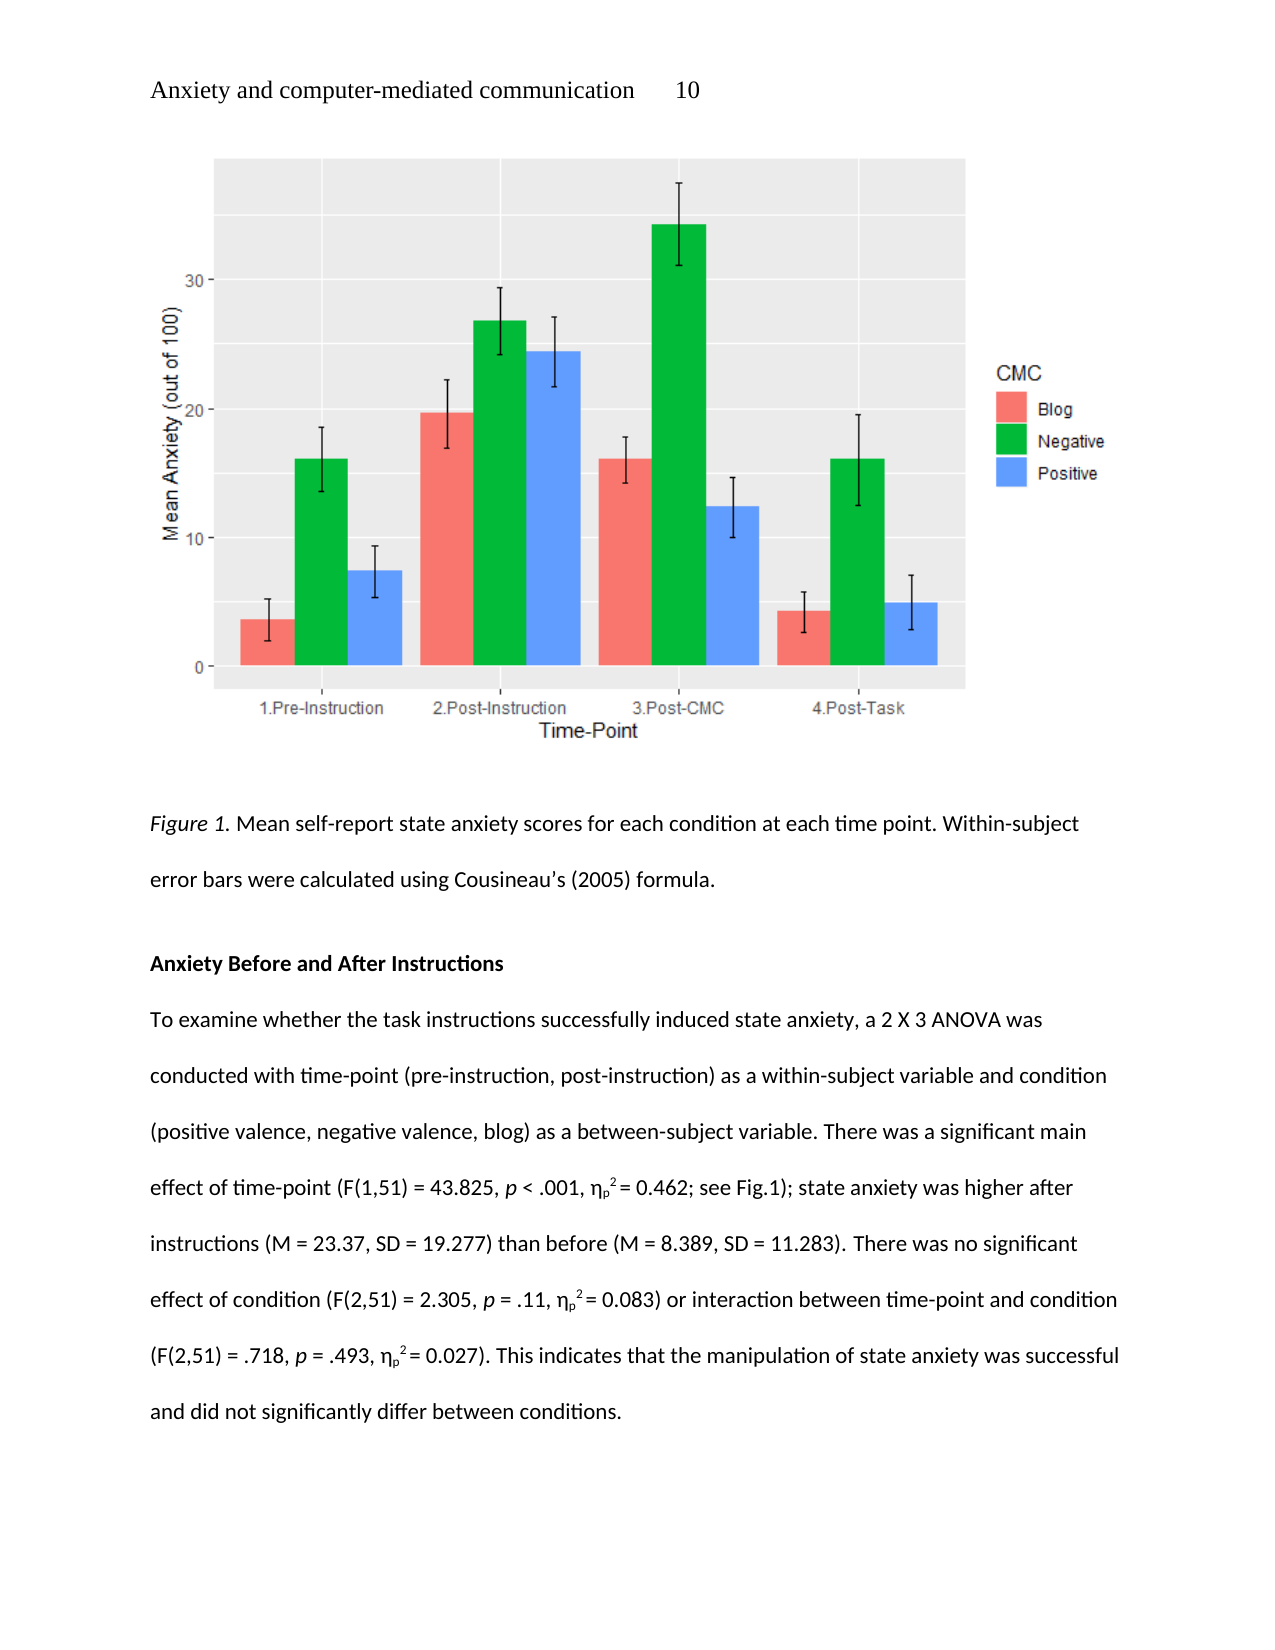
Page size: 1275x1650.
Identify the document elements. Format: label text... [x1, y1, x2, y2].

text Figure 1. Mean self-report state anxiety scores for each condition at each time point. Within-subject error bars were calculated using Cousineau’s (2005) formula. [150, 809, 1125, 893]
picture [150, 150, 1125, 752]
text To examine whether the task instructions successfully induced state anxiety, a 2 X 3 ANOVA was conducted with time-point (pre-instruction, post-instruction) as a within-subject variable and condition (positive valence, negative valence, blog) as a between-subject variable. There was a significant main effect of time-point (F(1,51) = 43.825, p < .001, ηp2 = 0.462; see Fig.1); state anxiety was higher after instructions (M = 23.37, SD = 19.277) than before (M = 8.389, SD = 11.283). There was no significant effect of condition (F(2,51) = 2.305, p = .11, ηp2 = 0.083) or interaction between time-point and condition (F(2,51) = .718, p = .493, ηp2 = 0.027). This indicates that the manipulation of state anxiety was successful and did not significantly differ between conditions. [150, 1005, 1125, 1425]
text Anxiety Before and After Instructions [150, 949, 1125, 977]
